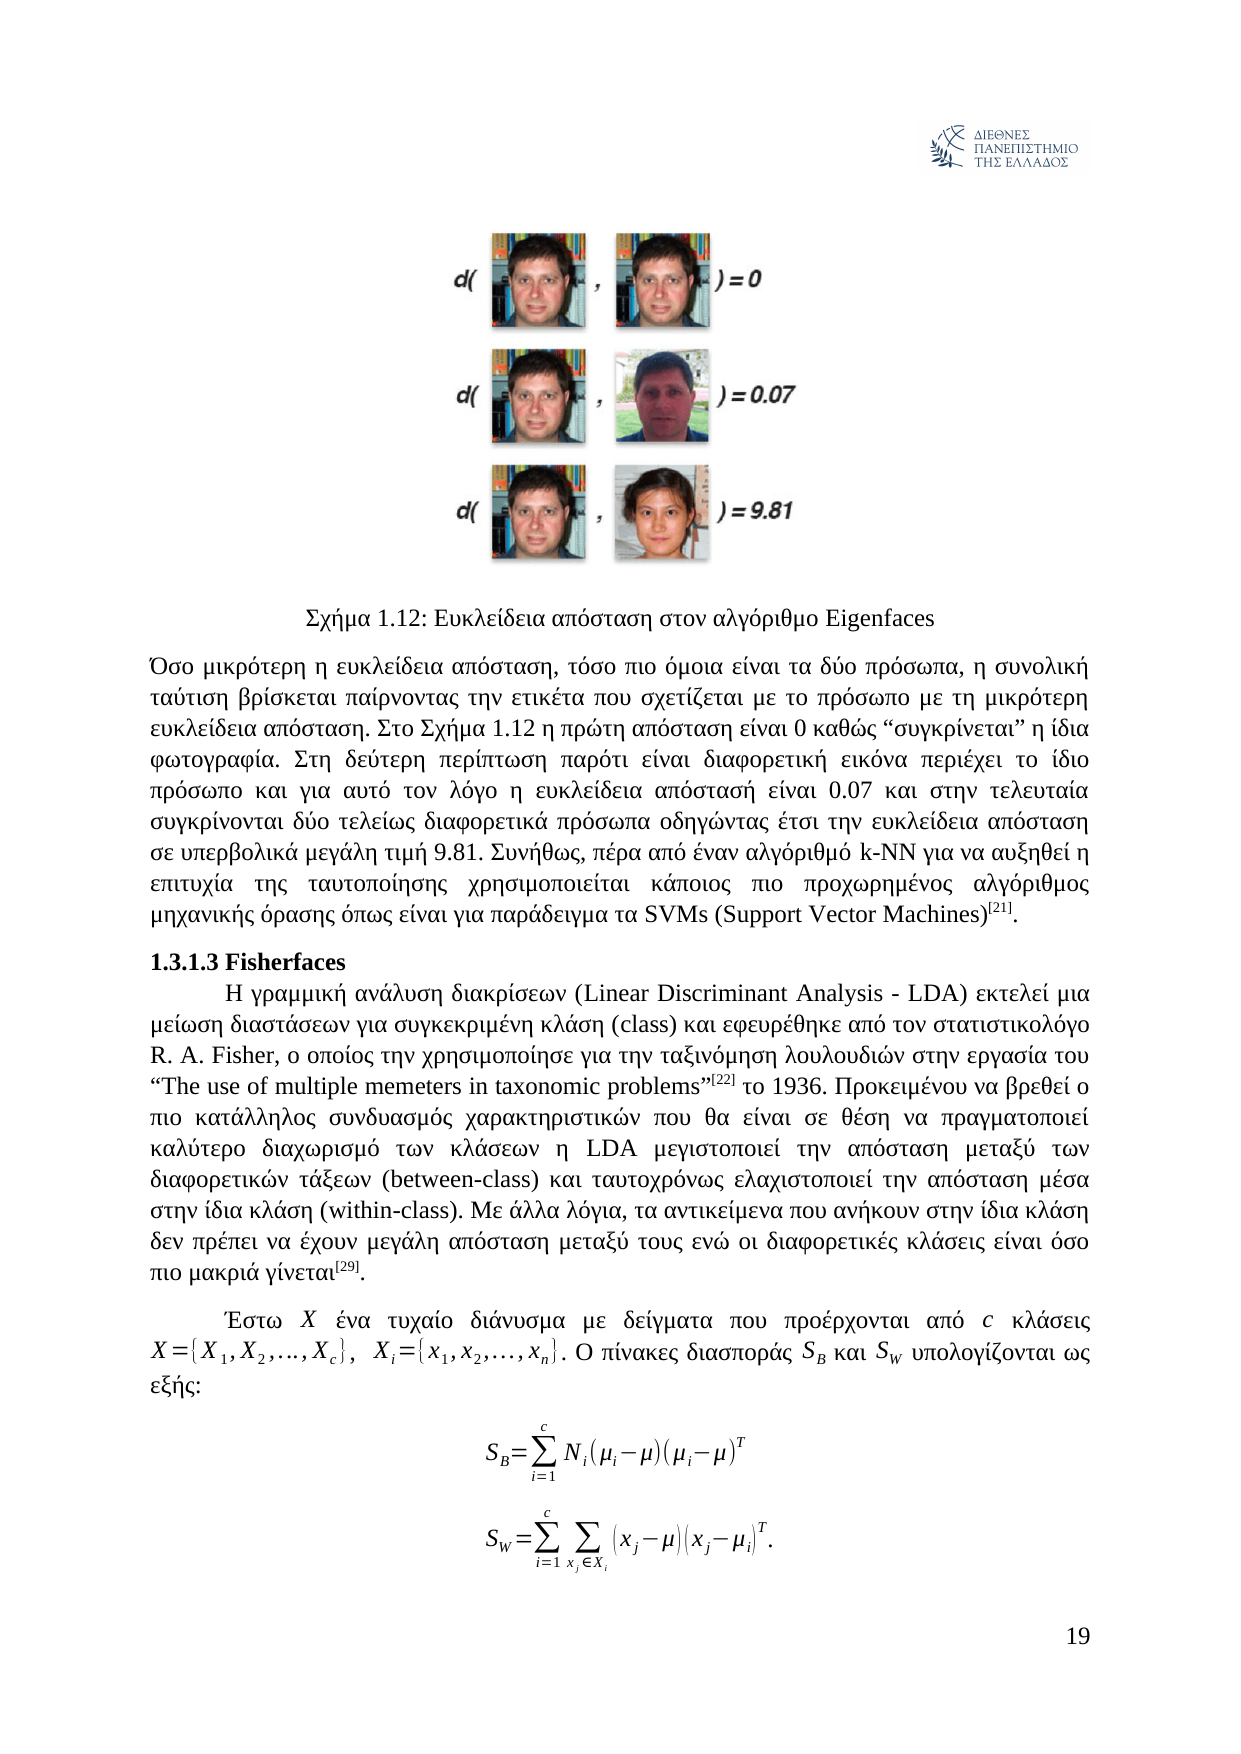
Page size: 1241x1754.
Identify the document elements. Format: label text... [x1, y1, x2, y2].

picture [917, 120, 1091, 174]
text Η γραμμική ανάλυση διακρίσεων (Linear Discriminant Analysis - LDA) εκτελεί μια μείωση διαστάσεων για συγκεκριμένη κλάση (class) και εφευρέθηκε από τον στατιστικολόγο R. A. Fisher, ο οποίος την χρησιμοποίησε για την ταξινόμηση λουλουδιών στην εργασία του “The use of multiple memeters in taxonomic problems”[22] το 1936. Προκειμένου να βρεθεί ο πιο κατάλληλος συνδυασμός χαρακτηριστικών που θα είναι σε θέση να πραγματοποιεί καλύτερο διαχωρισμό των κλάσεων η LDA μεγιστοποιεί την απόσταση μεταξύ των διαφορετικών τάξεων (between-class) και ταυτοχρόνως ελαχιστοποιεί την απόσταση μέσα στην ίδια κλάση (within-class). Με άλλα λόγια, τα αντικείμενα που ανήκουν στην ίδια κλάση δεν πρέπει να έχουν μεγάλη απόσταση μεταξύ τους ενώ οι διαφορετικές κλάσεις είναι όσο πιο μακριά γίνεται[29]. [150, 978, 1090, 1286]
text Έστω ένα τυχαίο διάνυσμα με δείγματα που προέρχονται από κλάσεις , . Ο πίνακες διασποράς και υπολογίζονται ως εξής: [150, 1305, 1090, 1399]
subtitle 1.3.1.3 Fisherfaces [150, 947, 1090, 976]
picture [432, 215, 808, 585]
text Όσο μικρότερη η ευκλείδεια απόσταση, τόσο πιο όμοια είναι τα δύο πρόσωπα, η συνολική ταύτιση βρίσκεται παίρνοντας την ετικέτα που σχετίζεται με το πρόσωπο με τη μικρότερη ευκλείδεια απόσταση. Στο Σχήμα 1.12 η πρώτη απόσταση είναι 0 καθώς “συγκρίνεται” η ίδια φωτογραφία. Στη δεύτερη περίπτωση παρότι είναι διαφορετική εικόνα περιέχει το ίδιο πρόσωπο και για αυτό τον λόγο η ευκλείδεια απόστασή είναι 0.07 και στην τελευταία συγκρίνονται δύο τελείως διαφορετικά πρόσωπα οδηγώντας έτσι την ευκλείδεια απόσταση σε υπερβολικά μεγάλη τιμή 9.81. Συνήθως, πέρα από έναν αλγόριθμό k-NN για να αυξηθεί η επιτυχία της ταυτοποίησης χρησιμοποιείται κάποιος πιο προχωρημένος αλγόριθμος μηχανικής όρασης όπως είναι για παράδειγμα τα SVMs (Support Vector Machines)[21]. [150, 651, 1090, 928]
text Σχήμα 1.12: Ευκλείδεια απόσταση στον αλγόριθμο Eigenfaces [150, 603, 1090, 632]
text . [150, 1504, 1090, 1573]
